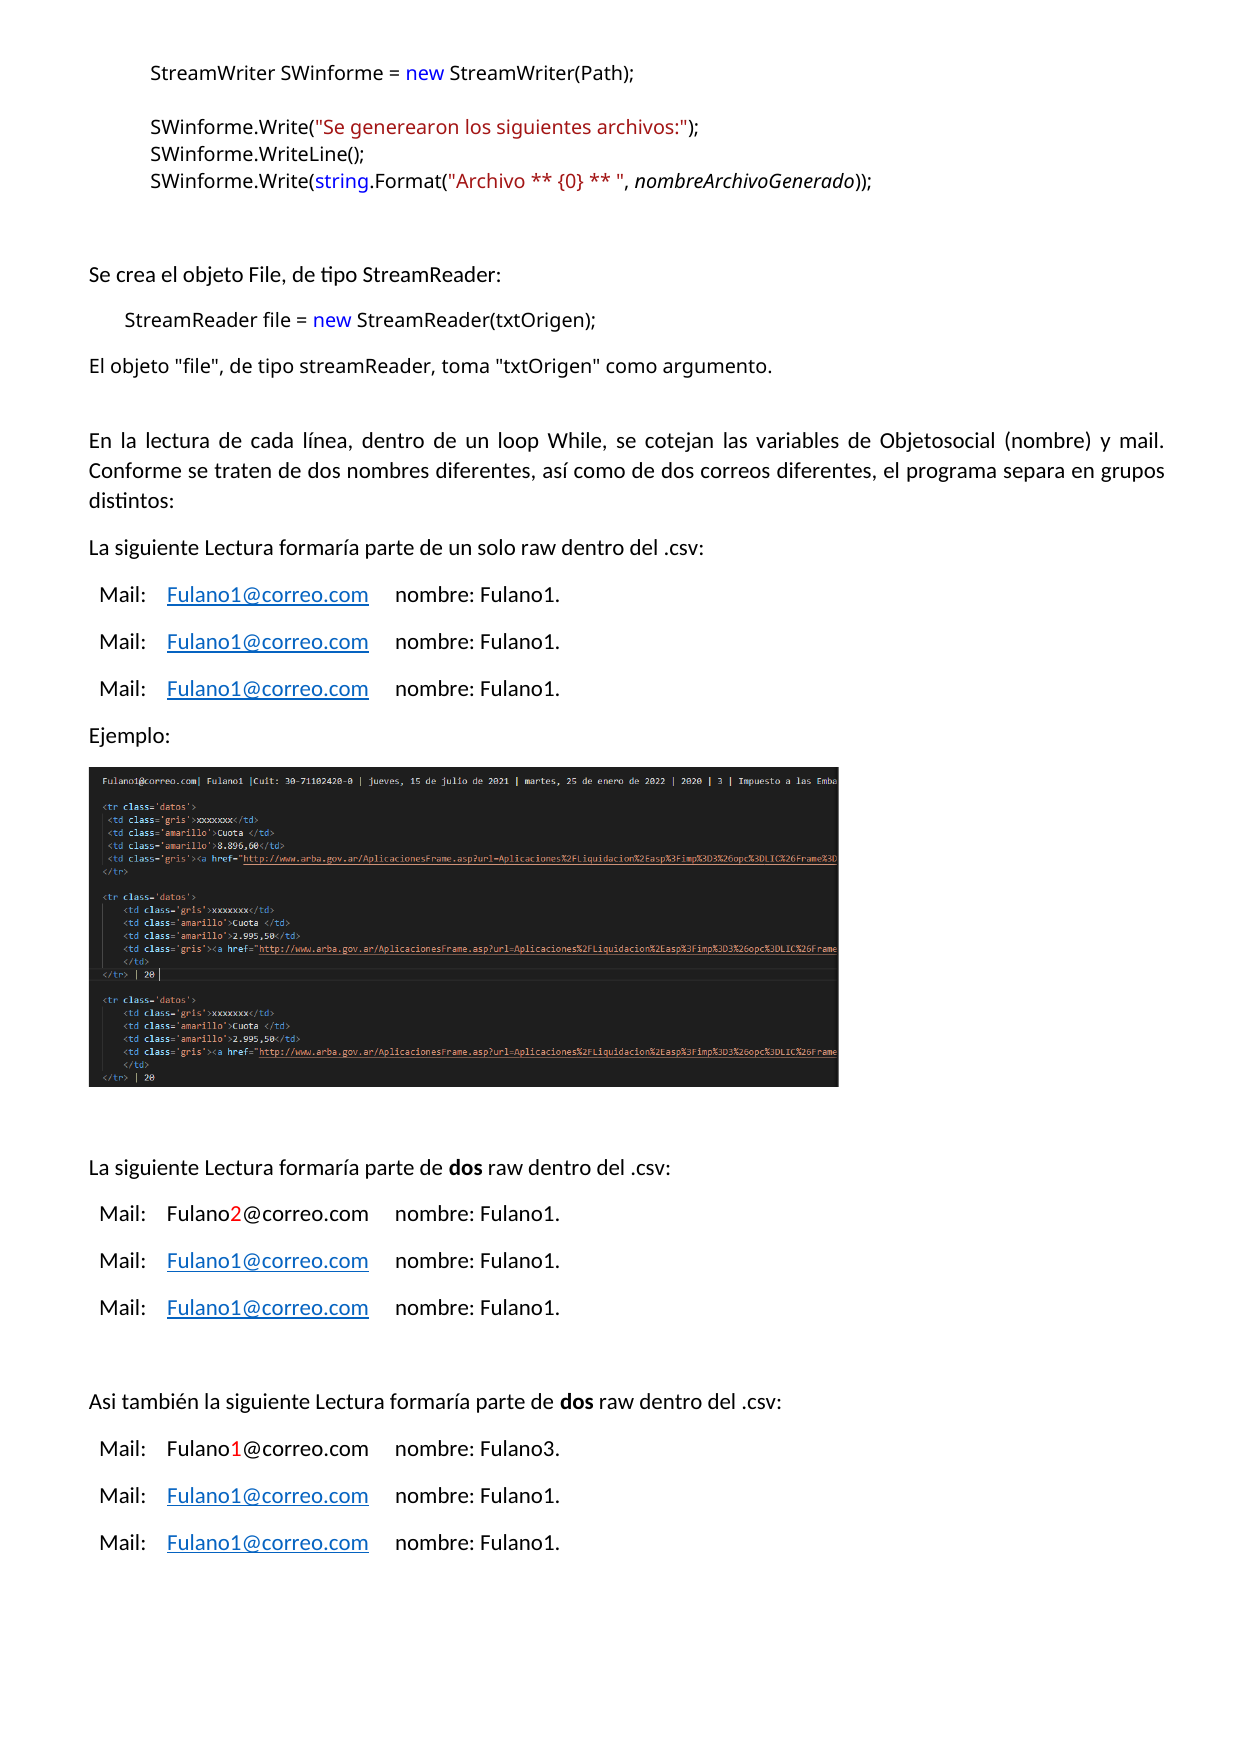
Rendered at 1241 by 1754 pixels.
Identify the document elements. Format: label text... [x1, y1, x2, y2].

text Se crea el objeto File, de tipo StreamReader: [89, 260, 1167, 288]
text SWinforme.WriteLine(); [89, 140, 1167, 167]
text Asi también la siguiente Lectura formaría parte de dos raw dentro del .csv: [89, 1387, 1167, 1415]
text Mail: Fulano1@correo.com nombre: Fulano1. [89, 1528, 1167, 1556]
text En la lectura de cada línea, dentro de un loop While, se cotejan las variables de Objetosocial (nombre) y mail. Conforme se traten de dos nombres diferentes, así como de dos correos diferentes, el programa separa en grupos distintos: [89, 426, 1167, 514]
text Mail: Fulano1@correo.com nombre: Fulano1. [89, 1481, 1167, 1509]
text SWinforme.Write("Se generearon los siguientes archivos:"); [89, 113, 1167, 140]
text La siguiente Lectura formaría parte de un solo raw dentro del .csv: [89, 533, 1167, 561]
text Mail: Fulano1@correo.com nombre: Fulano1. [89, 674, 1167, 702]
text StreamReader file = new StreamReader(txtOrigen); [89, 307, 1167, 333]
text La siguiente Lectura formaría parte de dos raw dentro del .csv: [89, 1153, 1167, 1181]
text El objeto "file", de tipo streamReader, toma "txtOrigen" como argumento. [89, 352, 1167, 379]
text SWinforme.Write(string.Format("Archivo ** {0} ** ", nombreArchivoGenerado)); [89, 167, 1167, 194]
text Mail: Fulano1@correo.com nombre: Fulano1. [89, 1246, 1167, 1274]
text Mail: Fulano1@correo.com nombre: Fulano1. [89, 1293, 1167, 1321]
text Mail: Fulano1@correo.com nombre: Fulano1. [89, 580, 1167, 608]
picture [88, 767, 839, 1087]
text Mail: Fulano2@correo.com nombre: Fulano1. [89, 1199, 1167, 1228]
text StreamWriter SWinforme = new StreamWriter(Path); [89, 59, 1167, 86]
text Ejemplo: [89, 721, 1167, 749]
text Mail: Fulano1@correo.com nombre: Fulano3. [89, 1434, 1167, 1462]
text Mail: Fulano1@correo.com nombre: Fulano1. [89, 627, 1167, 655]
